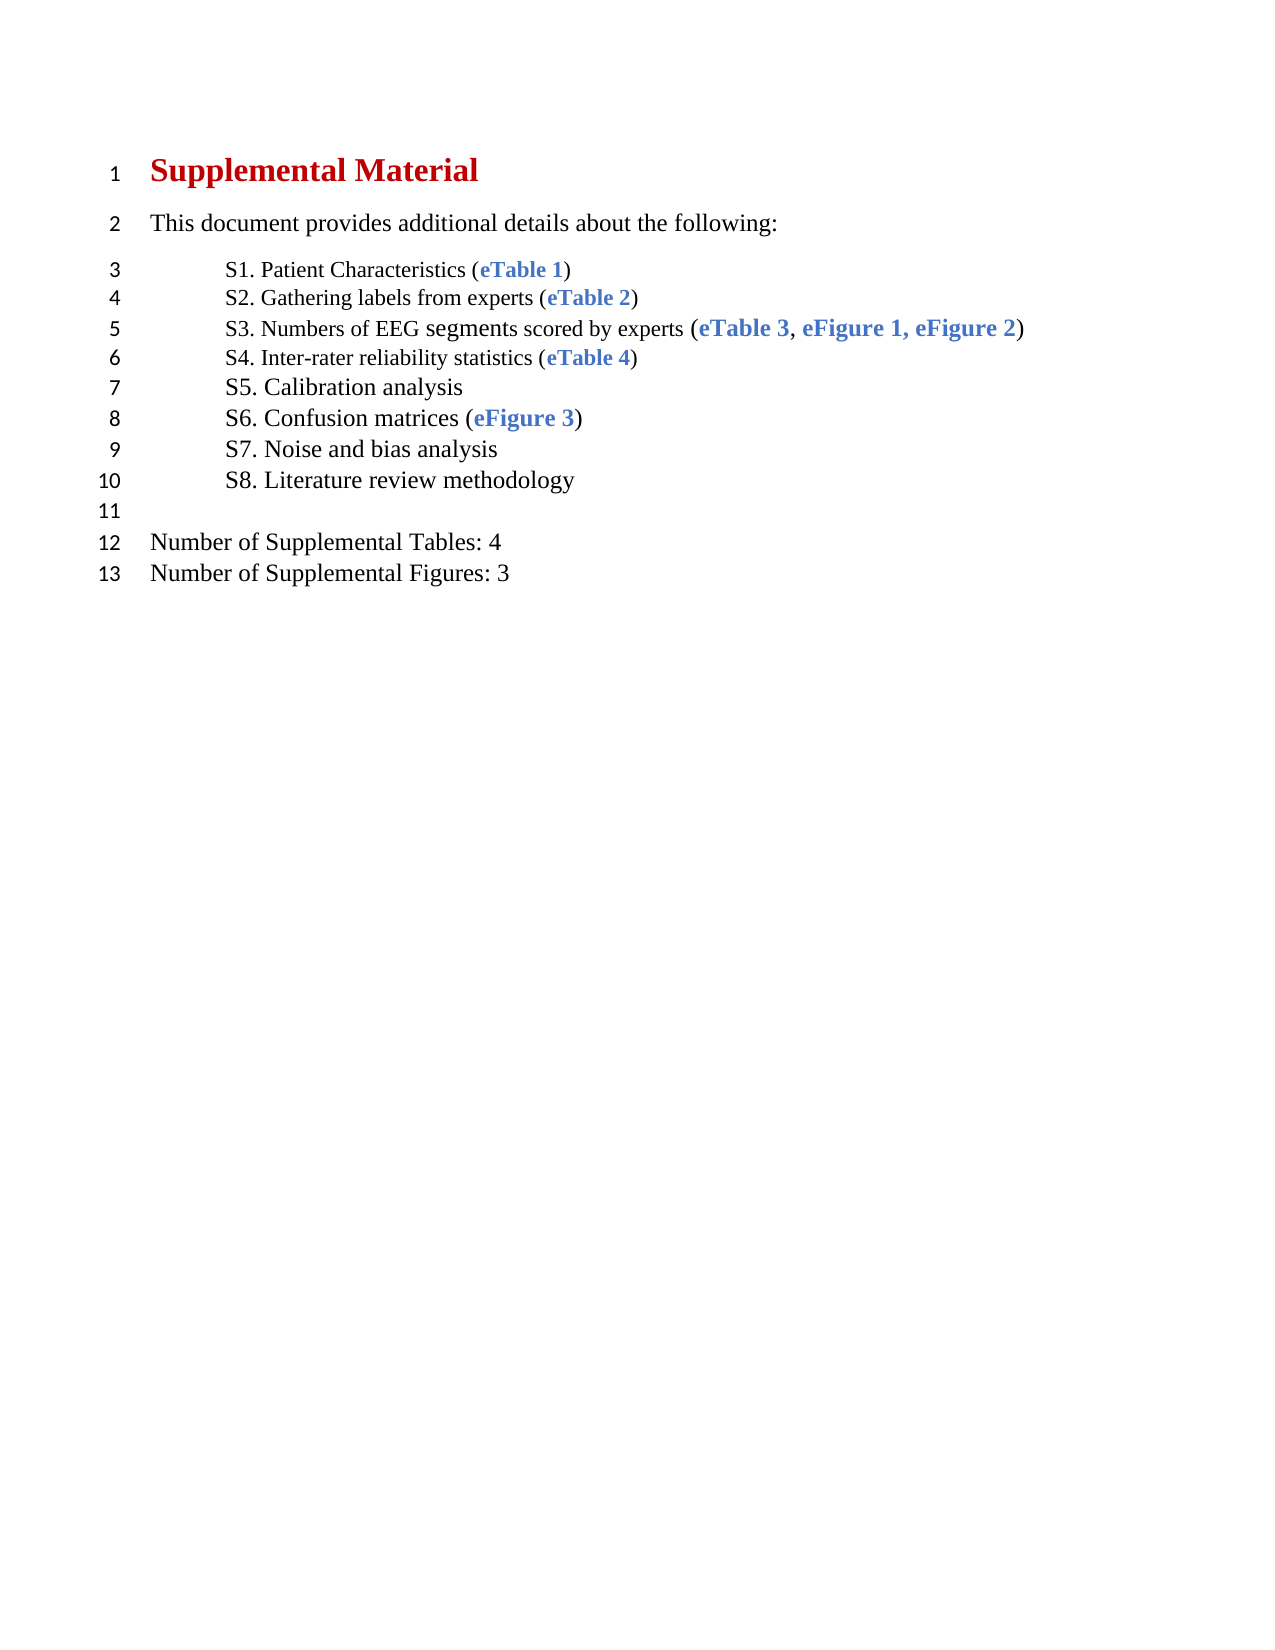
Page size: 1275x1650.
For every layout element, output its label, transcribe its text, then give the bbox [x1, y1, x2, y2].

text S5. Calibration analysis [225, 372, 1125, 401]
text Supplemental Material [150, 150, 1125, 188]
text S6. Confusion matrices (eFigure 3) [225, 403, 1125, 432]
text S7. Noise and bias analysis [225, 434, 1125, 463]
text S1. Patient Characteristics (eTable 1) [225, 256, 1125, 282]
text S3. Numbers of EEG segments scored by experts (eTable 3, eFigure 1, eFigure 2) [225, 313, 1125, 341]
text Number of Supplemental Figures: 3 [150, 558, 1125, 587]
text This document provides additional details about the following: [150, 208, 1125, 237]
text S4. Inter-rater reliability statistics (eTable 4) [225, 344, 1125, 370]
text S2. Gathering labels from experts (eTable 2) [225, 284, 1125, 311]
text Number of Supplemental Tables: 4 [150, 527, 1125, 556]
text S8. Literature review methodology [225, 465, 1125, 494]
